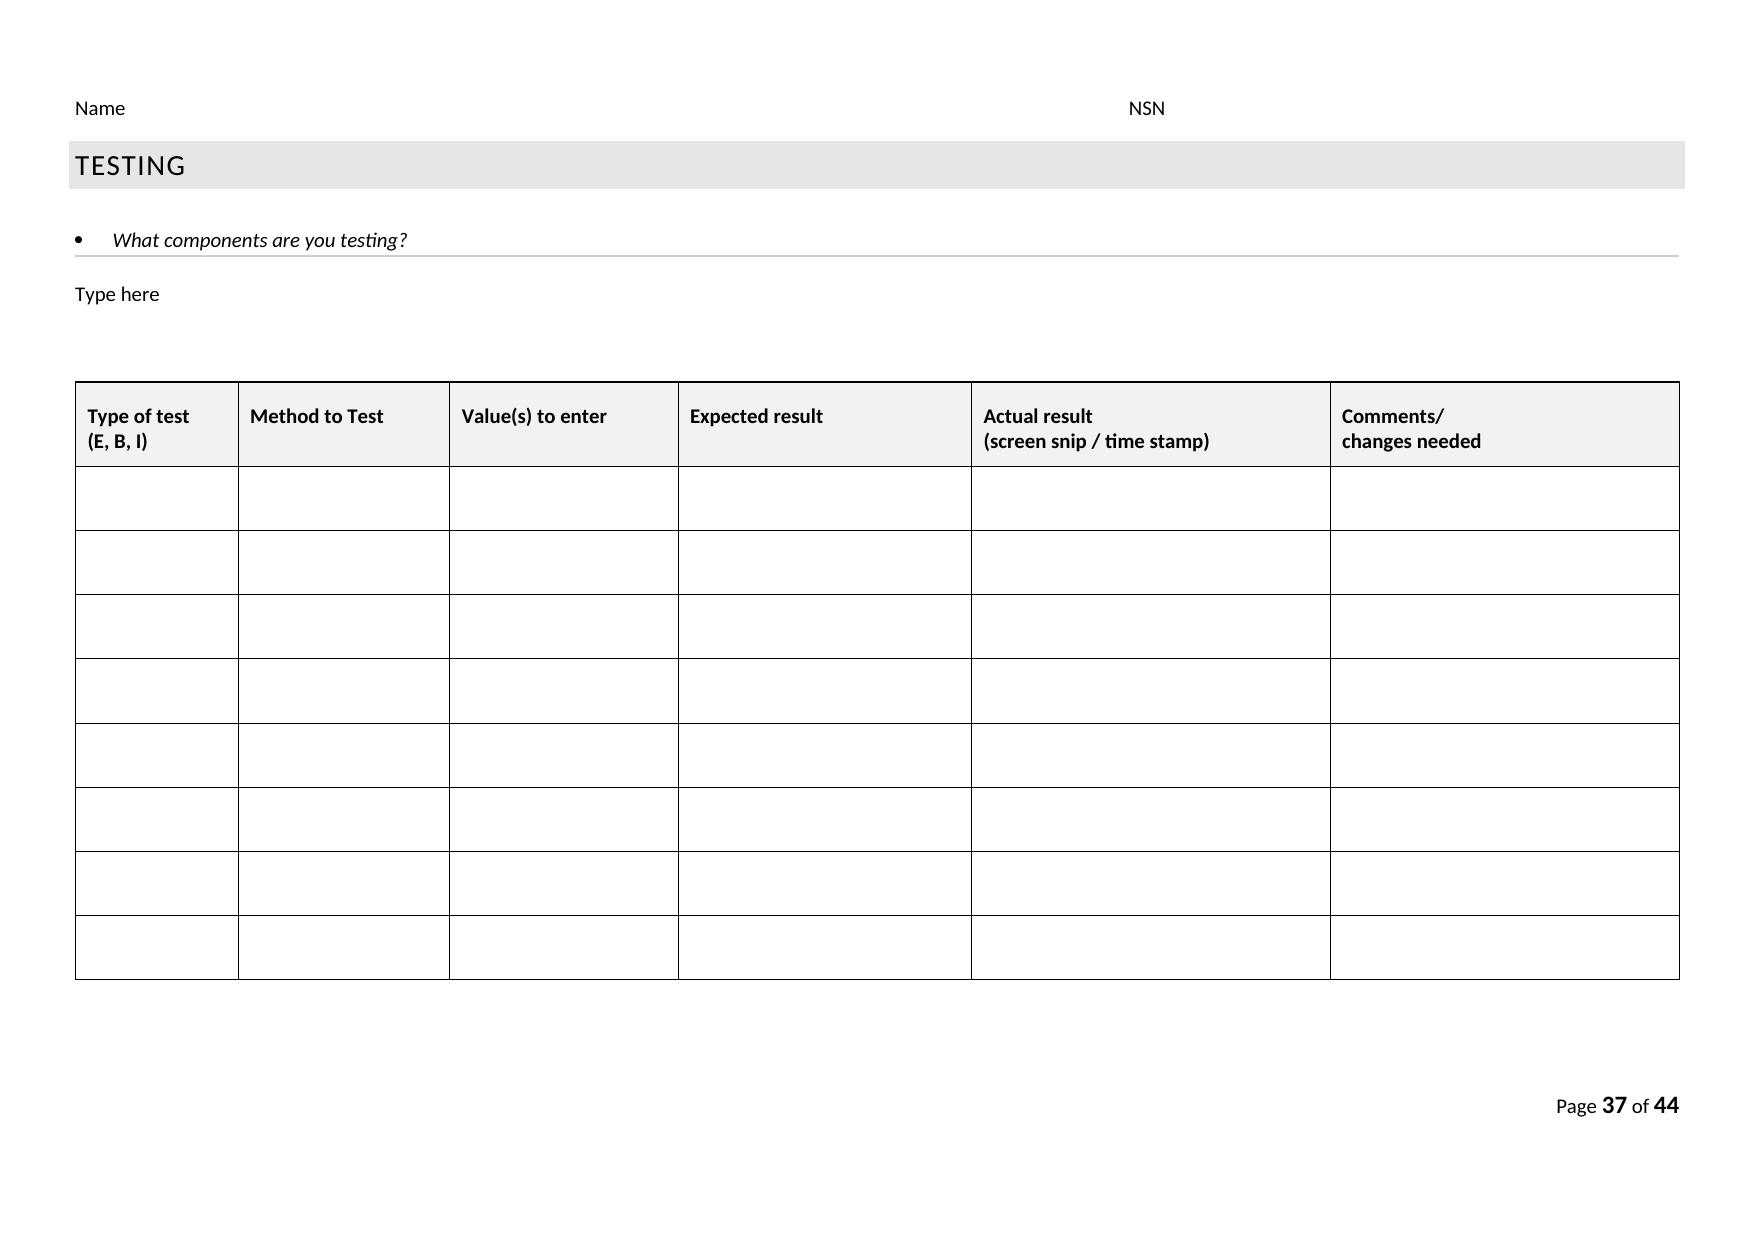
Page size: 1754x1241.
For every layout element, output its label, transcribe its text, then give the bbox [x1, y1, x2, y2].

table_cell [679, 852, 971, 915]
table_cell [972, 916, 1330, 979]
table_cell [972, 595, 1330, 658]
table_cell [239, 916, 449, 979]
table_cell [972, 852, 1330, 915]
table_cell [450, 724, 678, 787]
table_cell [76, 595, 238, 658]
table_cell [679, 916, 971, 979]
table_cell [239, 595, 449, 658]
table_cell [679, 724, 971, 787]
table_cell [76, 724, 238, 787]
table_cell [679, 595, 971, 658]
table_cell [76, 659, 238, 722]
table_cell [1331, 724, 1679, 787]
table_header Value(s) to enter [450, 383, 678, 466]
table_cell [1331, 788, 1679, 851]
table_cell [76, 916, 238, 979]
table_cell [450, 595, 678, 658]
table_cell [239, 724, 449, 787]
table_cell [239, 531, 449, 594]
table_cell [679, 659, 971, 722]
subtitle Testing [75, 147, 1679, 183]
table_cell [1331, 852, 1679, 915]
text Type here [75, 281, 1679, 307]
table_cell [1331, 467, 1679, 530]
table_cell [239, 852, 449, 915]
table_cell [450, 467, 678, 530]
table_cell [76, 852, 238, 915]
table_header Actual result (screen snip / time stamp) [972, 383, 1330, 466]
table_cell [679, 531, 971, 594]
table_header Expected result [679, 383, 971, 466]
table_cell [450, 531, 678, 594]
table_cell [972, 467, 1330, 530]
table_cell [1331, 595, 1679, 658]
table_cell [76, 467, 238, 530]
table_cell [450, 852, 678, 915]
table_cell [972, 531, 1330, 594]
table_cell [76, 531, 238, 594]
table_cell [239, 467, 449, 530]
table_header Type of test (E, B, I) [76, 383, 238, 466]
table_cell [450, 916, 678, 979]
table_header Comments/ changes needed [1331, 383, 1679, 466]
table_cell [450, 659, 678, 722]
table_cell [239, 788, 449, 851]
text What components are you testing? [75, 228, 1679, 255]
table_header Method to Test [239, 383, 449, 466]
table_cell [450, 788, 678, 851]
table_cell [679, 467, 971, 530]
table_cell [239, 659, 449, 722]
table_cell [76, 788, 238, 851]
table_cell [1331, 659, 1679, 722]
table_cell [972, 659, 1330, 722]
table_cell [972, 788, 1330, 851]
table_cell [1331, 916, 1679, 979]
table_cell [1331, 531, 1679, 594]
table_cell [972, 724, 1330, 787]
table_cell [679, 788, 971, 851]
